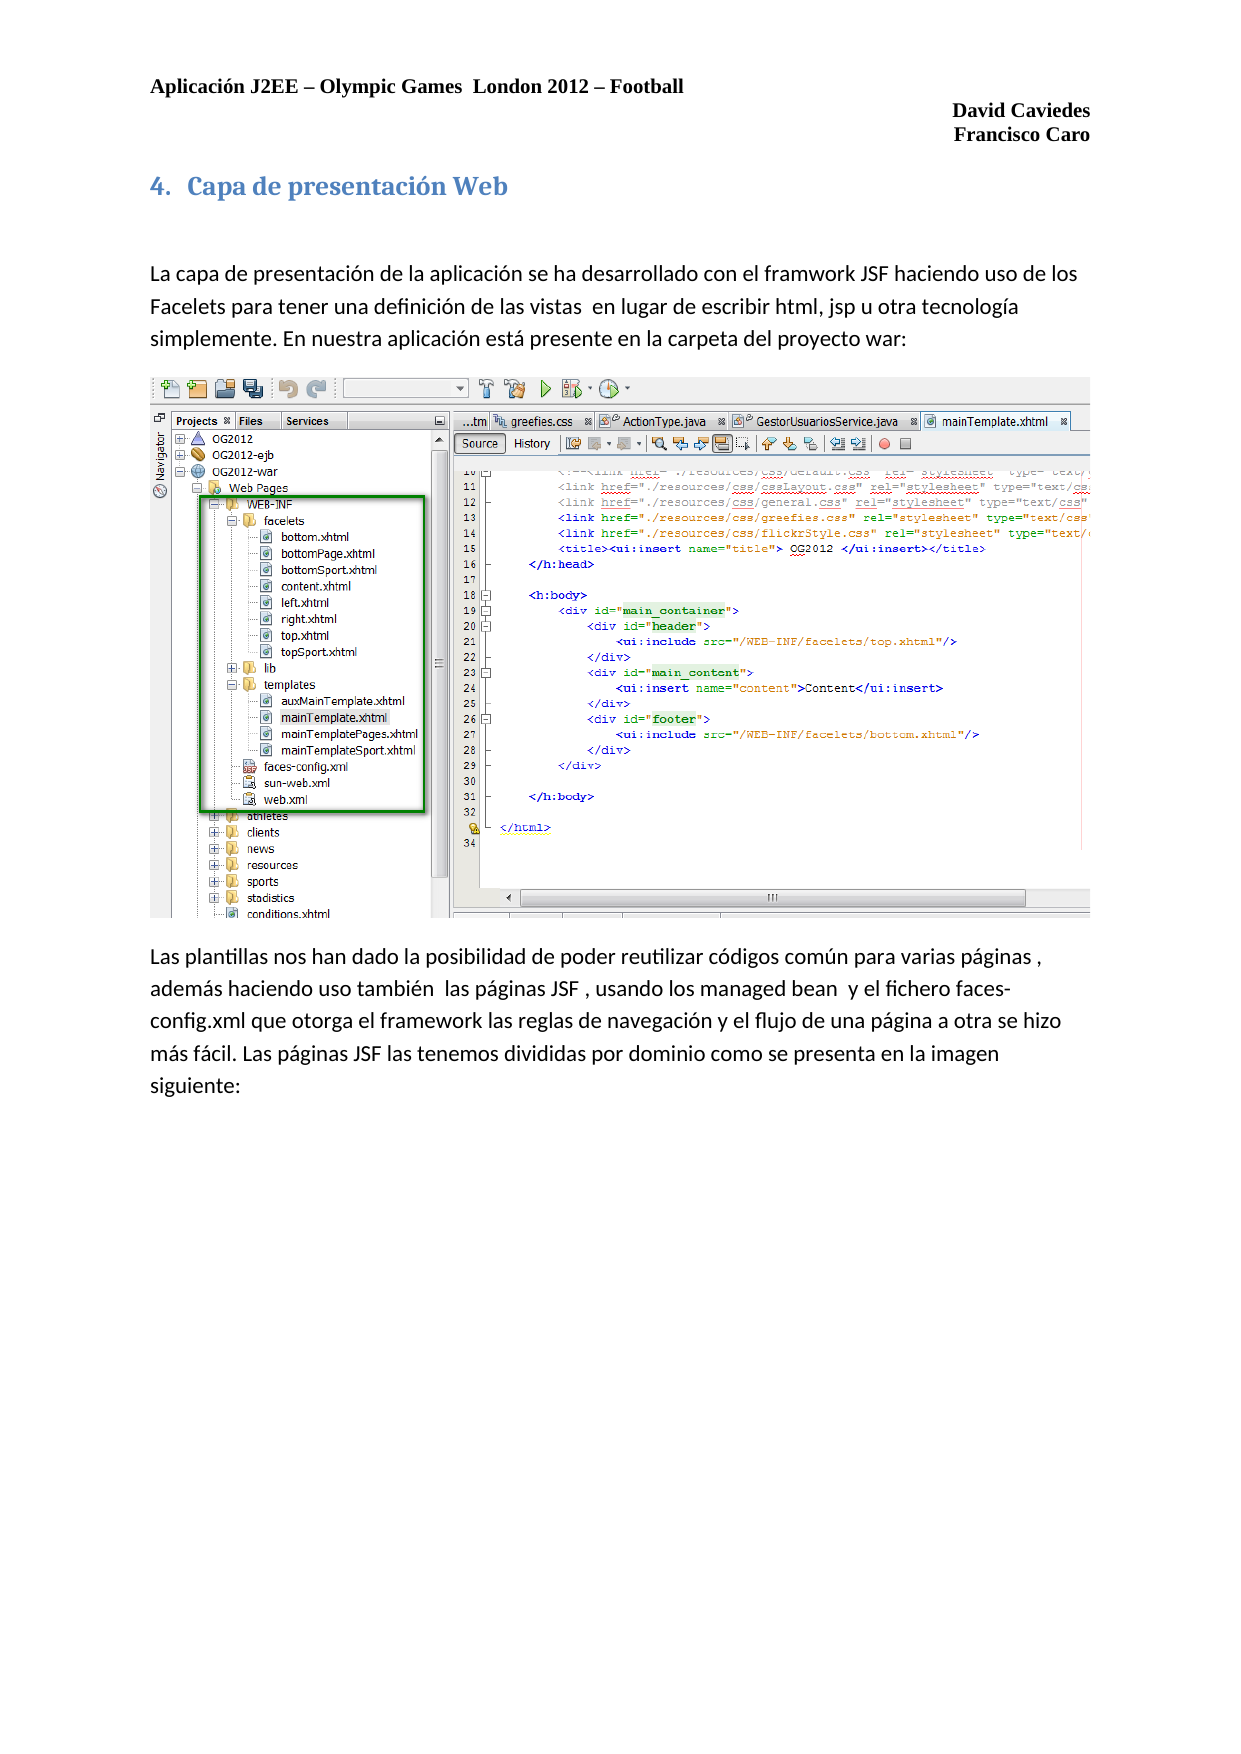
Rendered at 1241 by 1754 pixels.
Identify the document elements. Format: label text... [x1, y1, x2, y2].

subtitle Capa de presentación Web [150, 171, 1090, 202]
text La capa de presentación de la aplicación se ha desarrollado con el framwork JSF haciendo uso de los Facelets para tener una definición de las vistas en lugar de escribir html, jsp u otra tecnología simplemente. En nuestra aplicación está presente en la carpeta del proyecto war: [150, 259, 1090, 352]
text Las plantillas nos han dado la posibilidad de poder reutilizar códigos común para varias páginas , además haciendo uso también las páginas JSF , usando los managed bean y el fichero faces-config.xml que otorga el framework las reglas de navegación y el flujo de una página a otra se hizo más fácil. Las páginas JSF las tenemos divididas por dominio como se presenta en la imagen siguiente: [150, 942, 1090, 1099]
picture [150, 377, 1091, 918]
